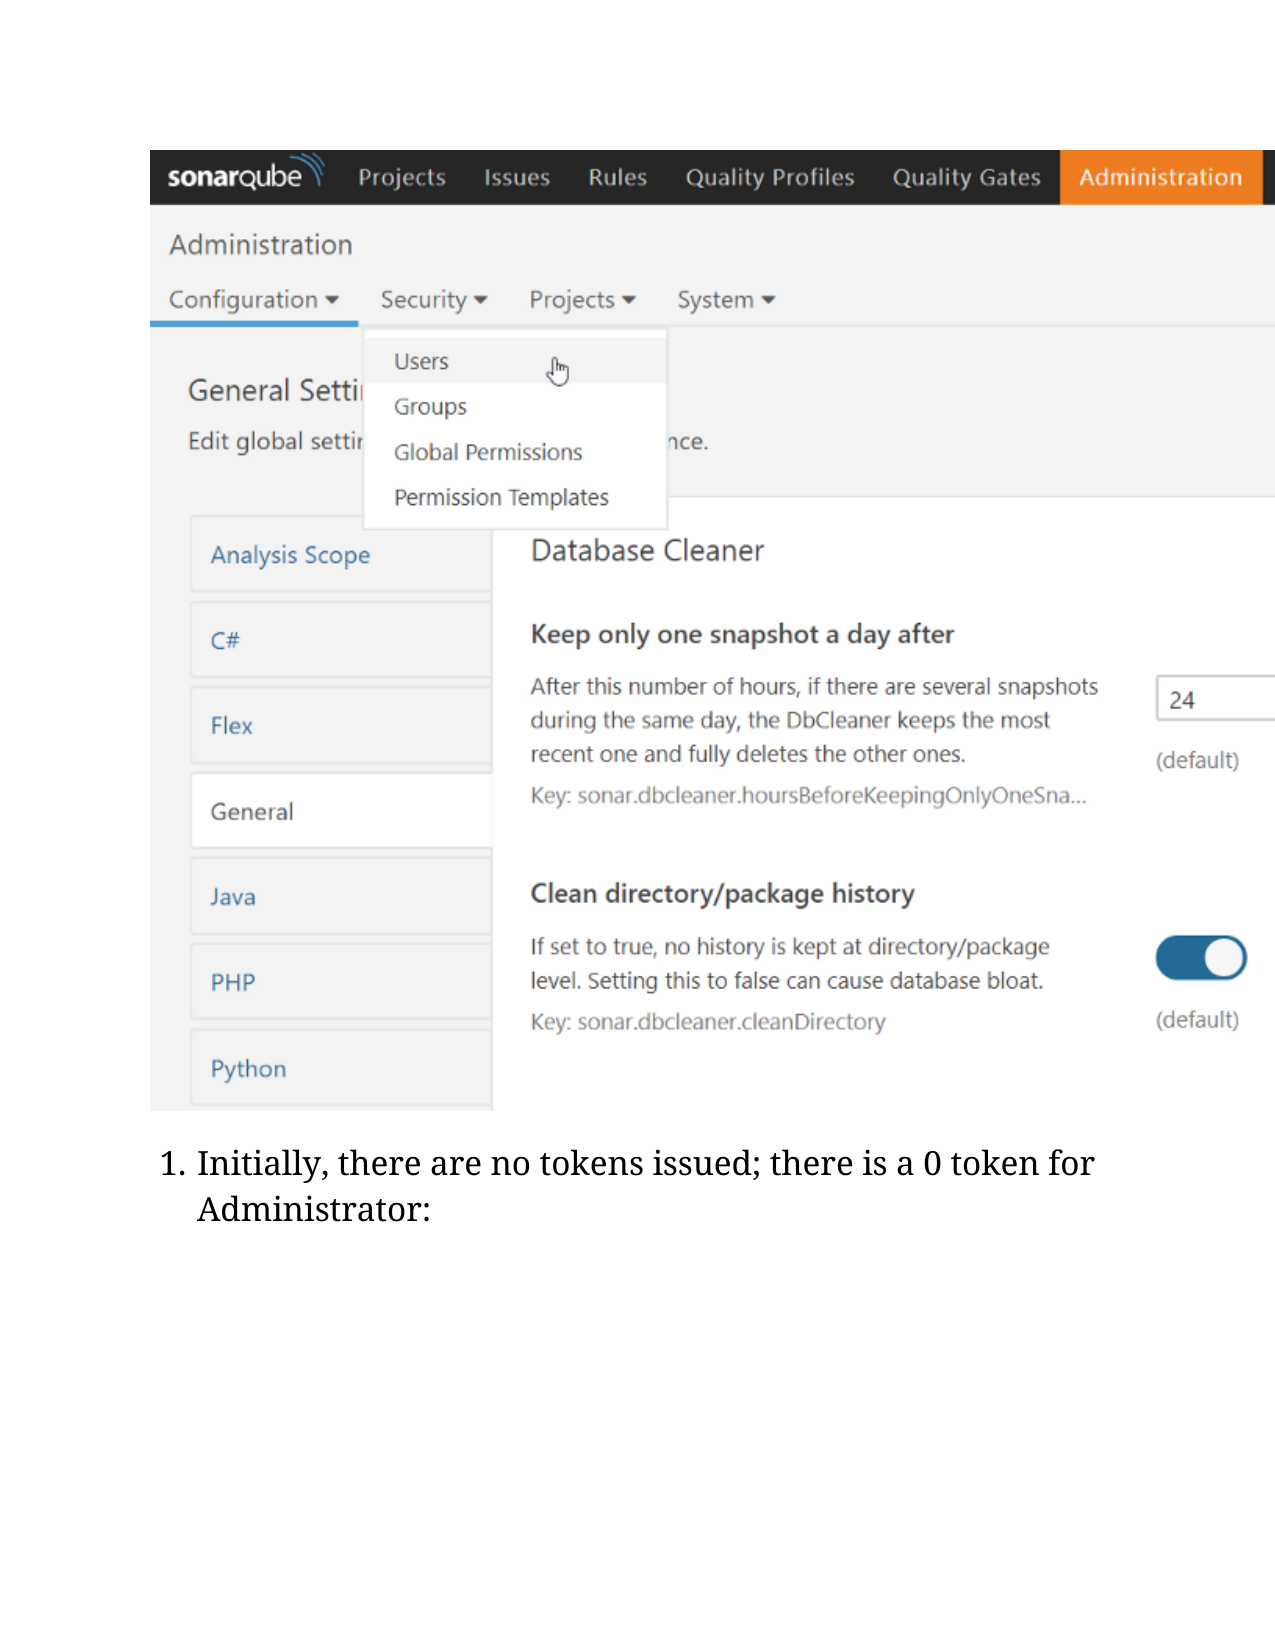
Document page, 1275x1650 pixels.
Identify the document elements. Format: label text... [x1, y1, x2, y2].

list Initially, there are no tokens issued; there is a 0 token for Administrator: [159, 1140, 1125, 1231]
picture [150, 150, 1275, 1111]
